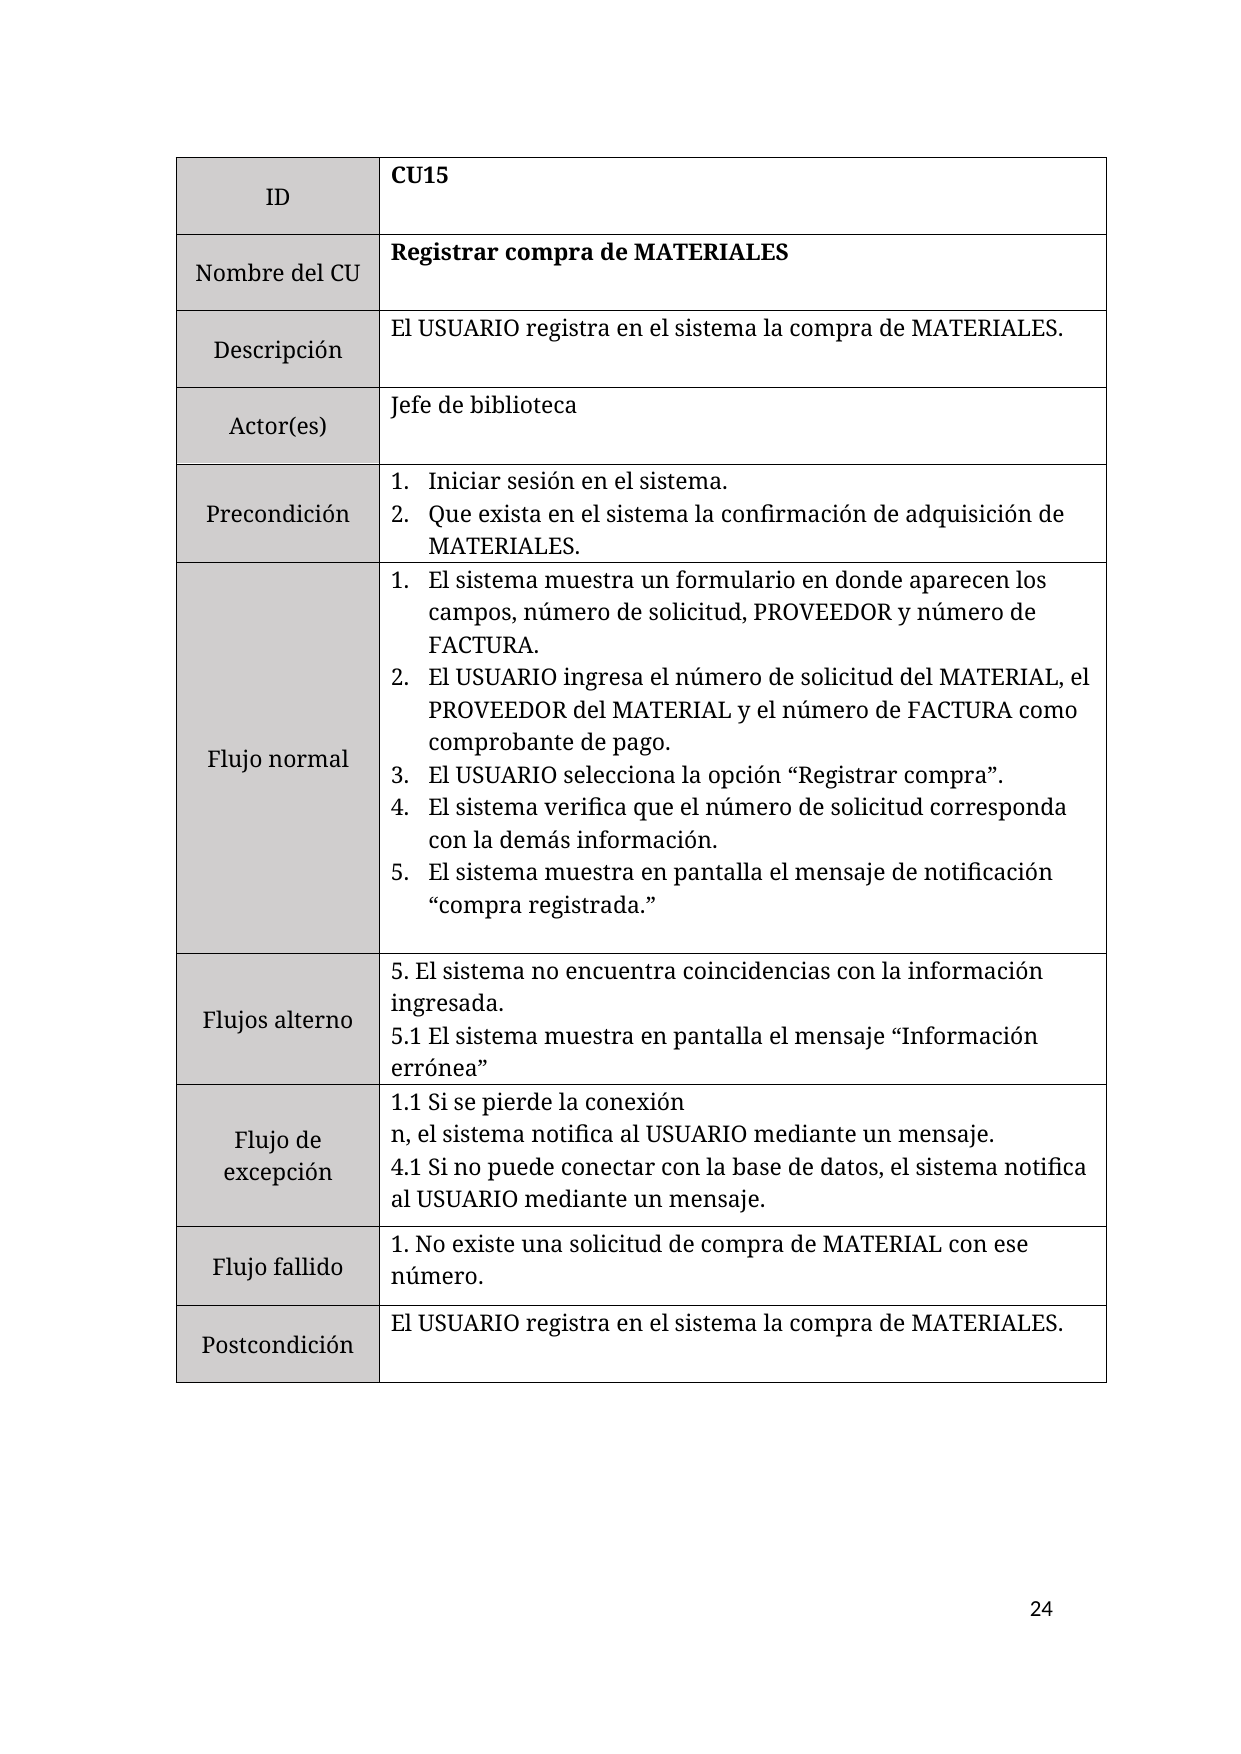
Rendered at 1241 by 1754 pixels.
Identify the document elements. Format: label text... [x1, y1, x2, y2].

table_cell Actor(es) [177, 388, 379, 463]
table_cell 1.1 Si se pierde la conexión n, el sistema notifica al USUARIO mediante un mensaje. 4.1 Si no puede conectar con la base de datos, el sistema notifica al USUARIO mediante un mensaje. [380, 1085, 1106, 1226]
table_cell Flujo de excepción [177, 1085, 379, 1226]
table_cell Flujos alterno [177, 954, 379, 1084]
table_cell Flujo fallido [177, 1227, 379, 1305]
table_cell Descripción [177, 311, 379, 387]
table_cell El USUARIO registra en el sistema la compra de MATERIALES. [380, 1306, 1106, 1382]
table_cell 1. No existe una solicitud de compra de MATERIAL con ese número. [380, 1227, 1106, 1305]
table_cell Registrar compra de MATERIALES [380, 235, 1106, 310]
table_cell El USUARIO registra en el sistema la compra de MATERIALES. [380, 311, 1106, 387]
table_header ID [177, 158, 379, 234]
table_cell Iniciar sesión en el sistema. Que exista en el sistema la confirmación de adquisición de MATERIALES. [380, 465, 1106, 562]
table_cell El sistema muestra un formulario en donde aparecen los campos, número de solicitud, PROVEEDOR y número de FACTURA. El USUARIO ingresa el número de solicitud del MATERIAL, el PROVEEDOR del MATERIAL y el número de FACTURA como comprobante de pago. El USUARIO selecciona la opción “Registrar compra”. El sistema verifica que el número de solicitud corresponda con la demás información. El sistema muestra en pantalla el mensaje de notificación “compra registrada.” [380, 563, 1106, 953]
table_cell Precondición [177, 465, 379, 562]
table_cell Flujo normal [177, 563, 379, 953]
table_cell Postcondición [177, 1306, 379, 1382]
table_cell Jefe de biblioteca [380, 388, 1106, 463]
table_header CU15 [380, 158, 1106, 234]
table_cell Nombre del CU [177, 235, 379, 310]
table_cell 5. El sistema no encuentra coincidencias con la información ingresada. 5.1 El sistema muestra en pantalla el mensaje “Información errónea” [380, 954, 1106, 1084]
